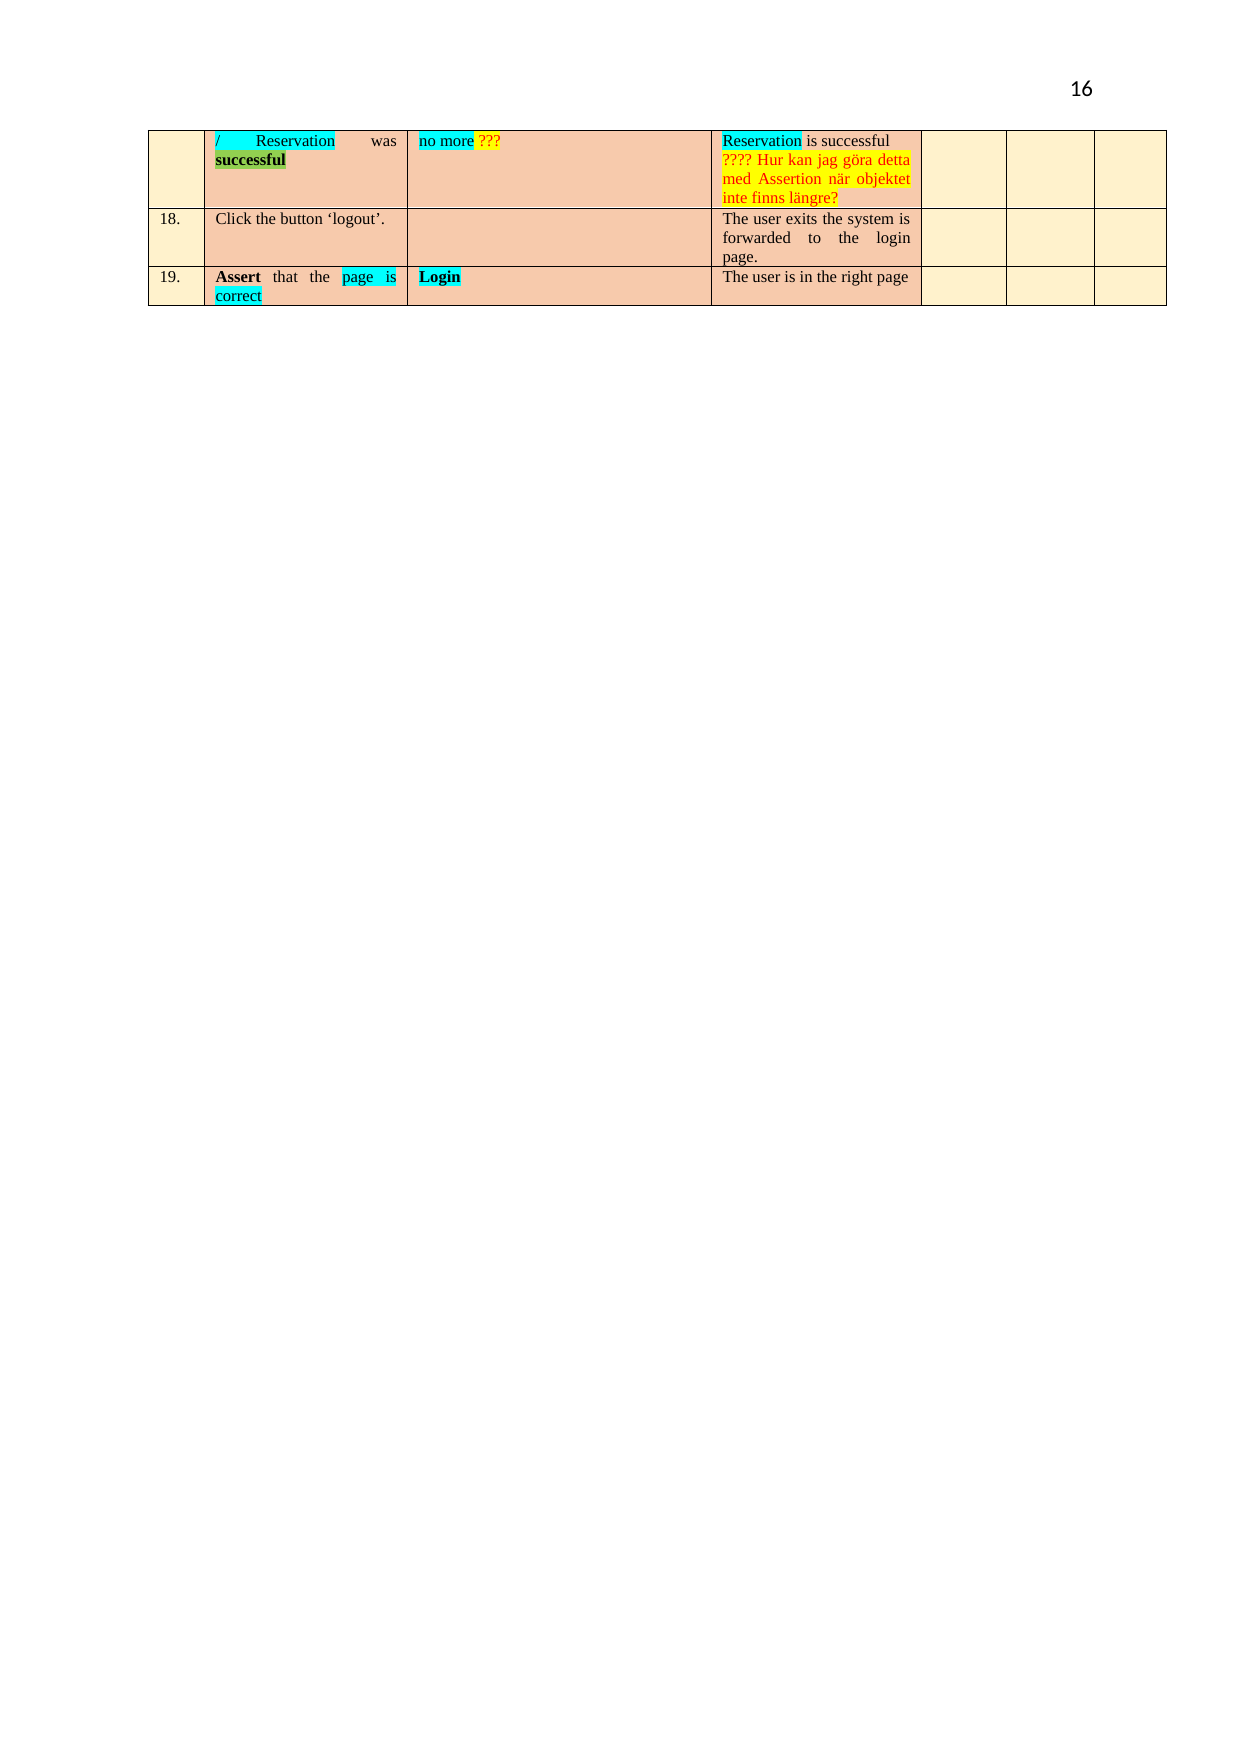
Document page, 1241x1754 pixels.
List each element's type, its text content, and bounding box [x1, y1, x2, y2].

table_cell [149, 267, 204, 305]
table_cell [1095, 209, 1166, 266]
table_cell The user exits the system is forwarded to the login page. [712, 209, 921, 266]
table_cell John Doe2: 2020-05-05-2020-05-15 is no more ??? [408, 131, 711, 207]
table_cell [1007, 267, 1094, 305]
table_cell [1095, 131, 1166, 207]
table_cell [922, 209, 1006, 266]
table_cell [1095, 267, 1166, 305]
table_cell Assert that the page is correct [205, 267, 407, 305]
table_cell [922, 267, 1006, 305]
table_cell [1007, 209, 1094, 266]
table_cell [149, 131, 204, 207]
table_cell The Deletion of Reservation is successful ???? Hur kan jag göra detta med Assertion när objektet inte finns längre? [802, 131, 921, 207]
table_cell [149, 209, 204, 266]
table_cell [1007, 131, 1094, 207]
table_cell The user is in the right page [712, 267, 921, 305]
table_cell Click the button ‘logout’. [205, 209, 407, 266]
table_cell Assert that the Deletion of / Reservation was successful [205, 131, 407, 207]
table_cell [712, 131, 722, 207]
table_cell [922, 131, 1006, 207]
table_cell [408, 209, 711, 266]
table_cell Login [408, 267, 711, 305]
